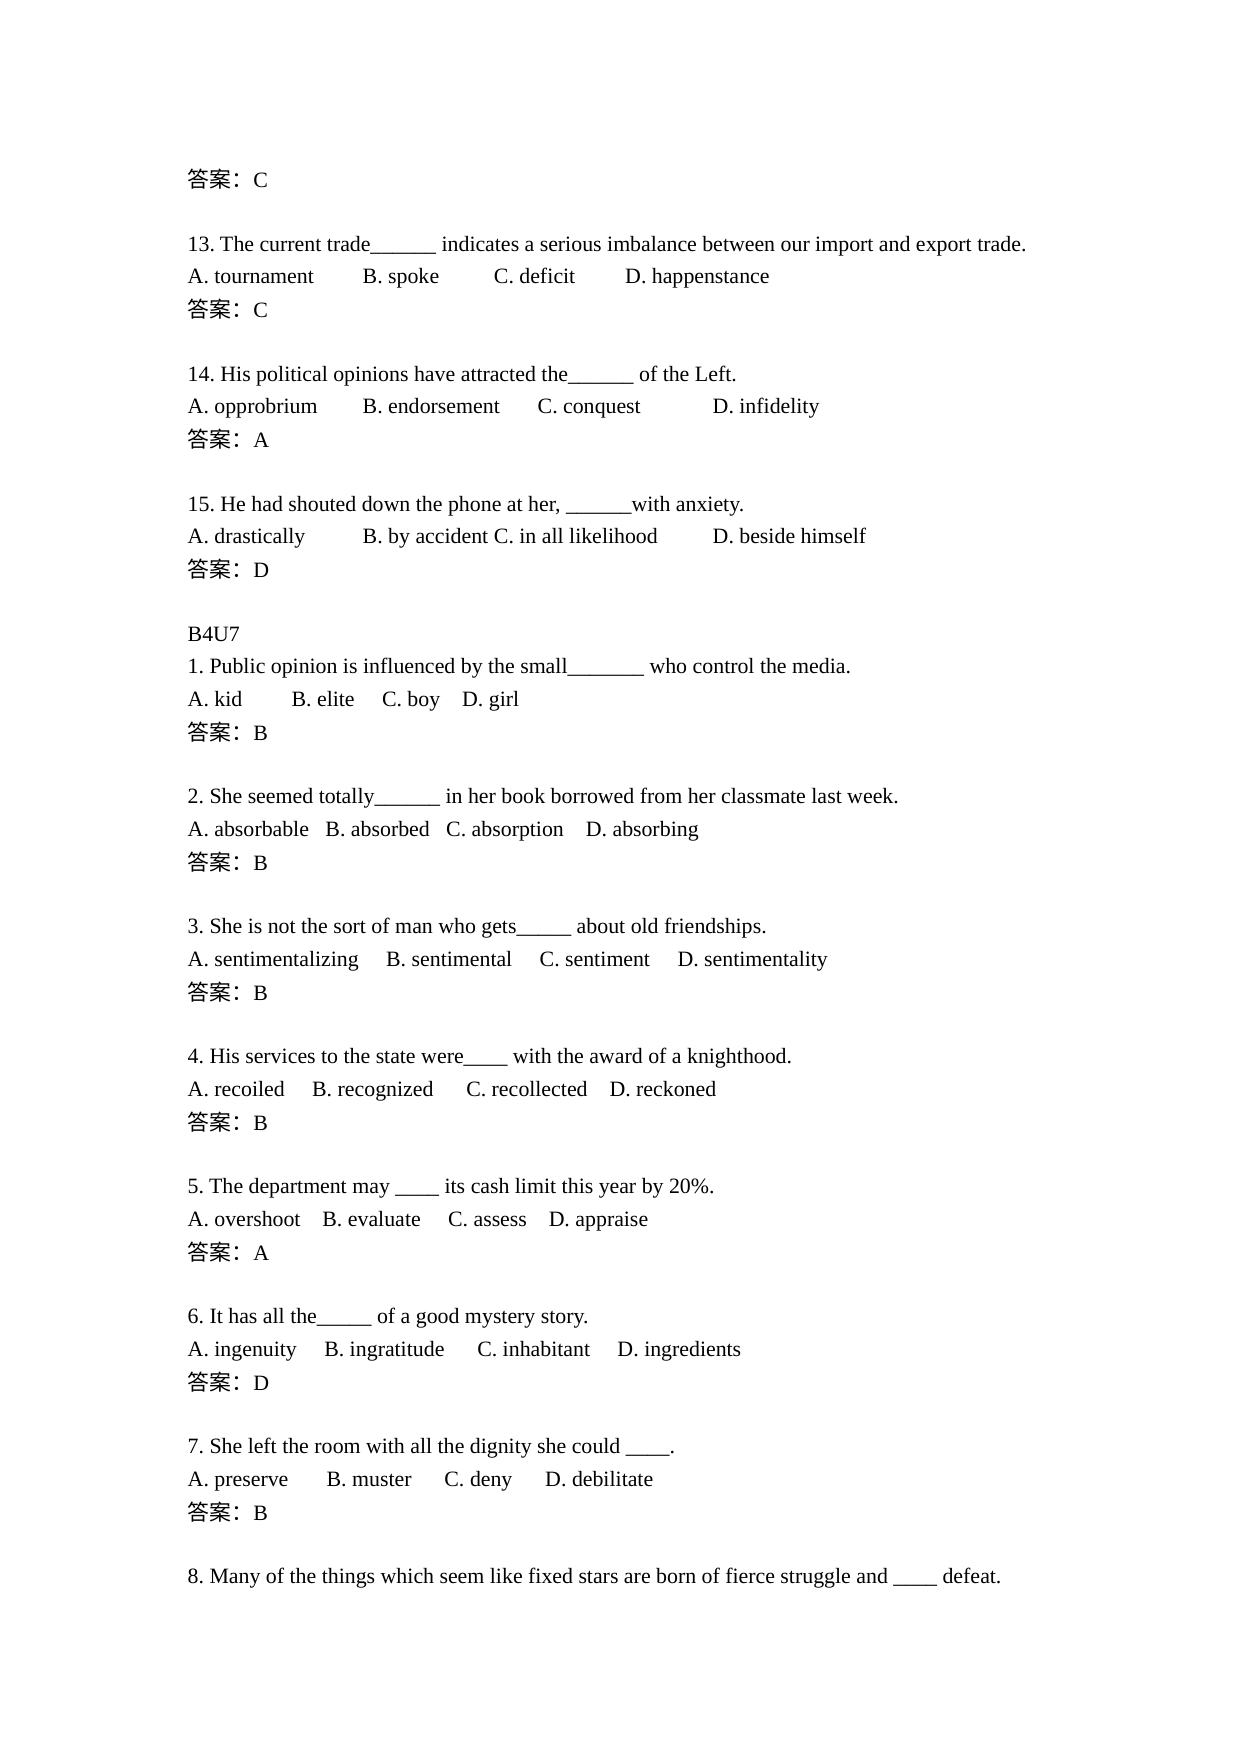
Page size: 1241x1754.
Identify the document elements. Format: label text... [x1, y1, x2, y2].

text B4U7 [187, 617, 1053, 649]
text 5. The department may ____ its cash limit this year by 20%. [187, 1169, 1053, 1202]
text A. ingenuity B. ingratitude C. inhabitant D. ingredients [187, 1332, 1053, 1364]
text A. sentimentalizing B. sentimental C. sentiment D. sentimentality [187, 942, 1053, 974]
text A. overshoot B. evaluate C. assess D. appraise [187, 1202, 1053, 1234]
text A. opprobrium B. endorsement C. conquest D. infidelity [187, 389, 1053, 422]
text 14. His political opinions have attracted the______ of the Left. [187, 357, 1053, 389]
text 答案：D [187, 552, 1053, 584]
text 8. Many of the things which seem like fixed stars are born of fierce struggle and ____ defeat. [187, 1559, 1053, 1592]
text 答案：B [187, 974, 1053, 1007]
text A. drastically B. by accident C. in all likelihood D. beside himself [187, 519, 1053, 552]
text 答案：A [187, 422, 1053, 454]
text 答案：C [187, 162, 1053, 194]
text 1. Public opinion is influenced by the small_______ who control the media. [187, 649, 1053, 682]
text 7. She left the room with all the dignity she could ____. [187, 1429, 1053, 1462]
text A. recoiled B. recognized C. recollected D. reckoned [187, 1072, 1053, 1104]
text 答案：C [187, 292, 1053, 324]
text 答案：B [187, 714, 1053, 747]
text 答案：B [187, 844, 1053, 877]
text 4. His services to the state were____ with the award of a knighthood. [187, 1039, 1053, 1072]
text 6. It has all the_____ of a good mystery story. [187, 1299, 1053, 1332]
text 答案：B [187, 1104, 1053, 1137]
text 15. He had shouted down the phone at her, ______with anxiety. [187, 487, 1053, 519]
text 答案：B [187, 1494, 1053, 1527]
text A. preserve B. muster C. deny D. debilitate [187, 1462, 1053, 1494]
text 3. She is not the sort of man who gets_____ about old friendships. [187, 909, 1053, 942]
text A. kid B. elite C. boy D. girl [187, 682, 1053, 714]
text 13. The current trade______ indicates a serious imbalance between our import and export trade. [187, 227, 1053, 259]
text A. absorbable B. absorbed C. absorption D. absorbing [187, 812, 1053, 844]
text 答案：D [187, 1364, 1053, 1397]
text 答案：A [187, 1234, 1053, 1267]
text 2. She seemed totally______ in her book borrowed from her classmate last week. [187, 779, 1053, 812]
text A. tournament B. spoke C. deficit D. happenstance [187, 259, 1053, 292]
